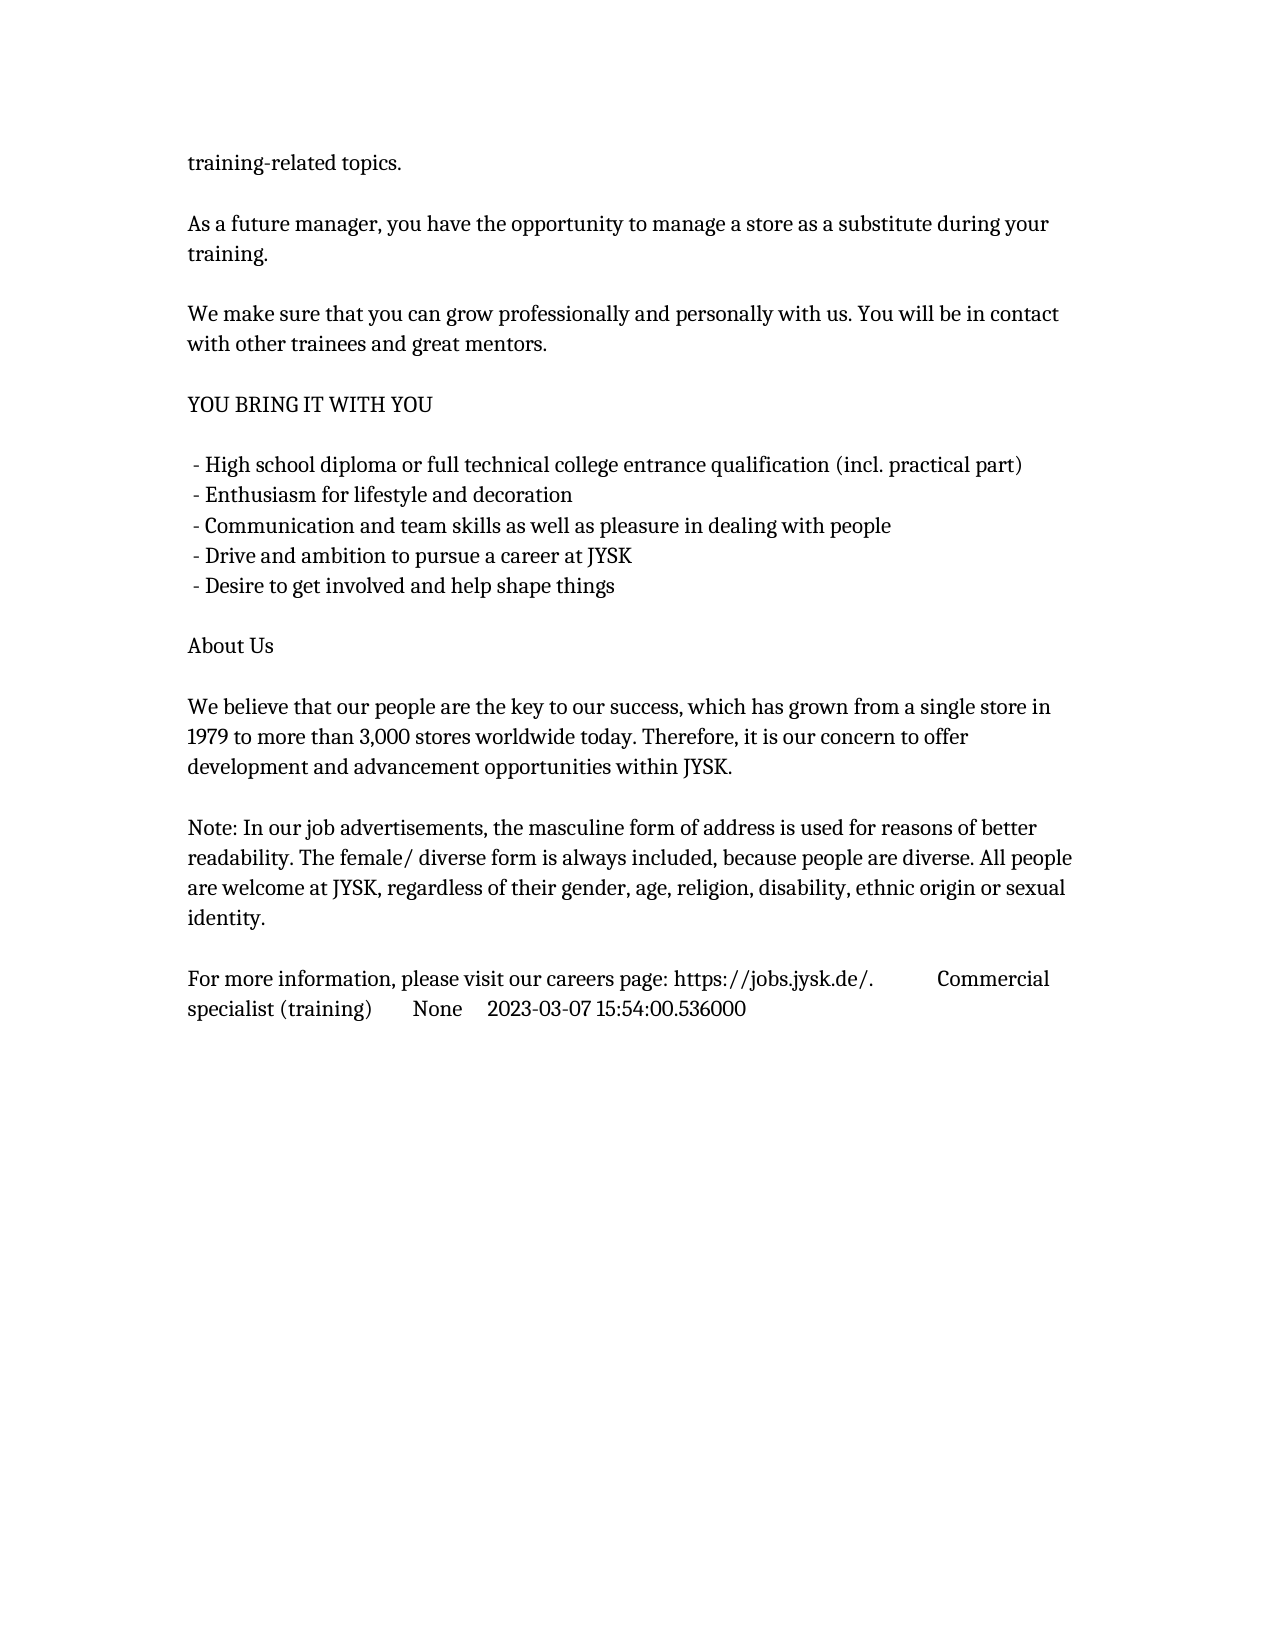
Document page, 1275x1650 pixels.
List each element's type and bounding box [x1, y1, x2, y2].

text [187, 150, 1087, 1052]
